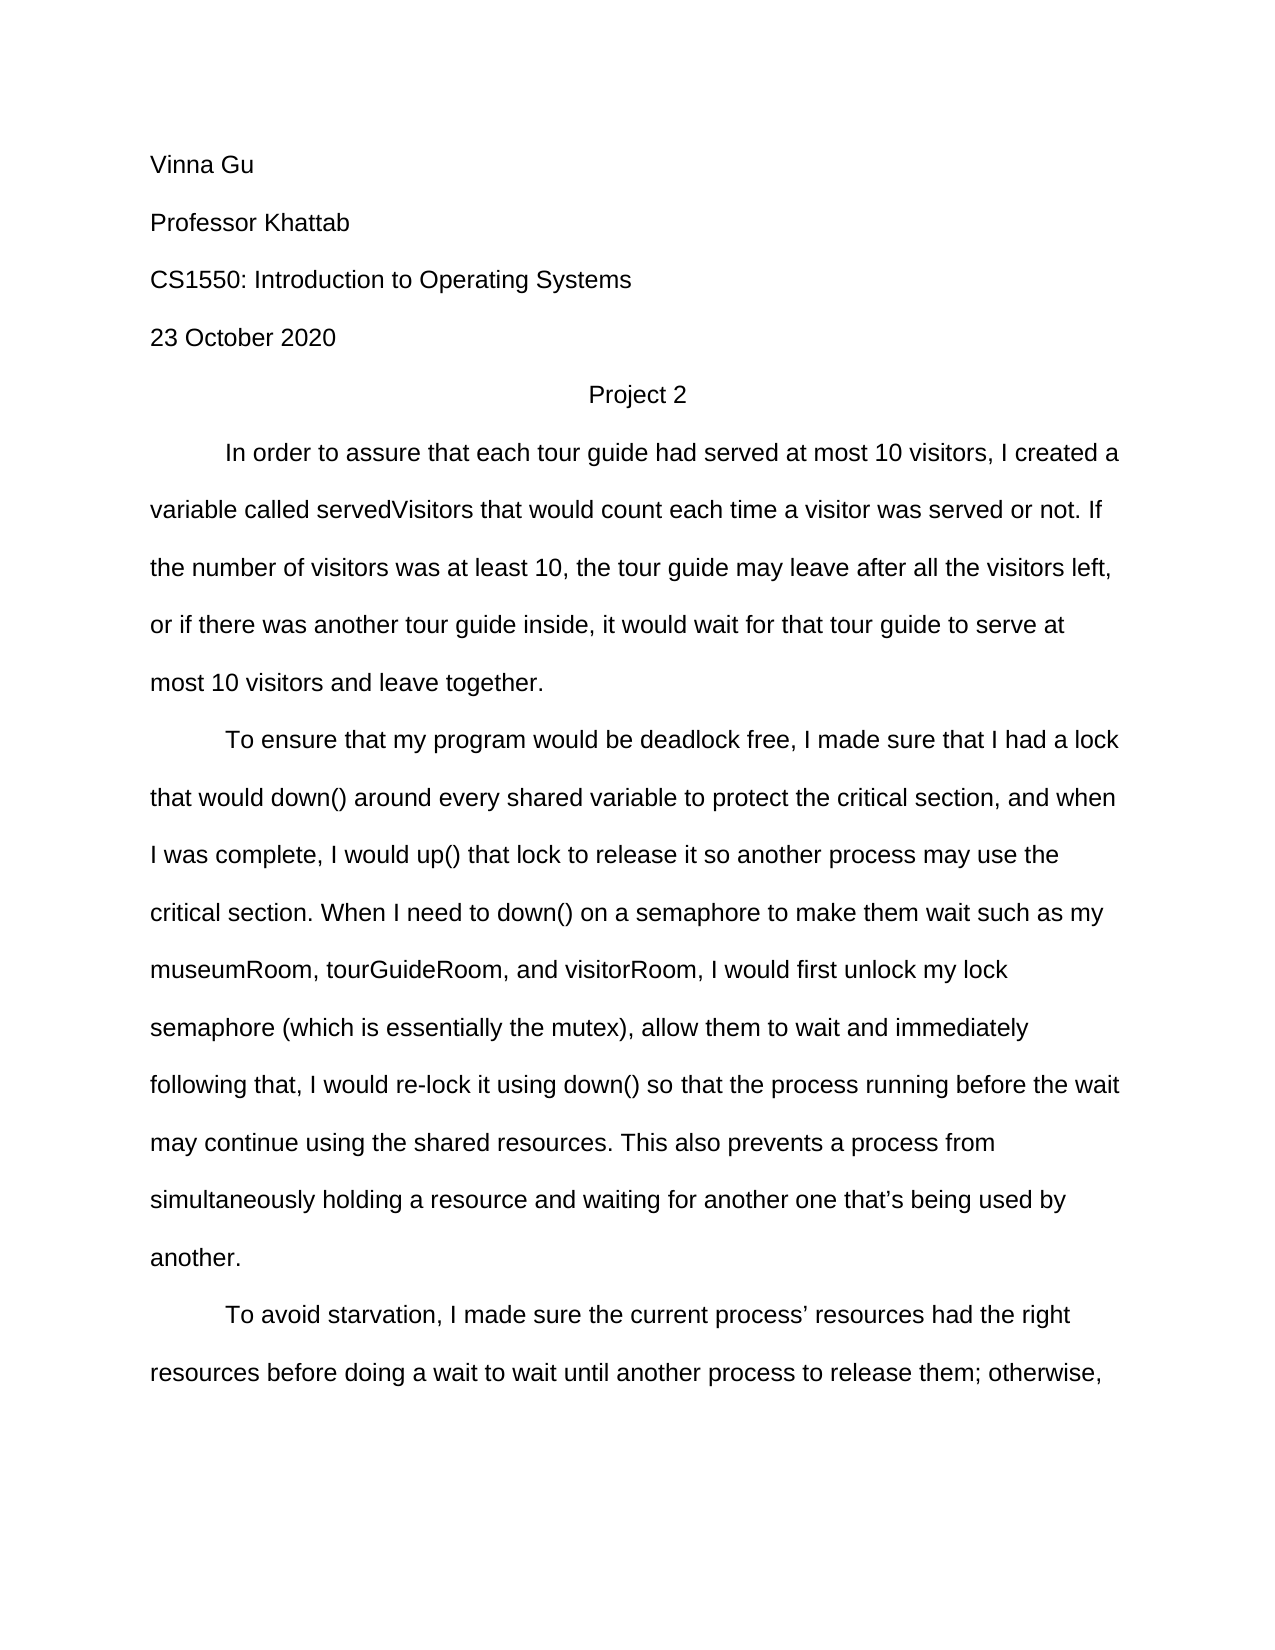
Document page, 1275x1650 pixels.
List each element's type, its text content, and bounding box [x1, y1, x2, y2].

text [150, 1300, 1125, 1386]
text CS1550: Introduction to Operating Systems [150, 265, 1125, 294]
text In order to assure that each tour guide had served at most 10 visitors, I created a variable called servedVisitors that would count each time a visitor was served or not. If the number of visitors was at least 10, the tour guide may leave after all the visitors left, or if there was another tour guide inside, it would wait for that tour guide to serve at most 10 visitors and leave together. [150, 437, 1125, 696]
text Vinna Gu [150, 150, 1125, 179]
text Project 2 [150, 380, 1125, 409]
text To ensure that my program would be deadlock free, I made sure that I had a lock that would down() around every shared variable to protect the critical section, and when I was complete, I would up() that lock to release it so another process may use the critical section. When I need to down() on a semaphore to make them wait such as my museumRoom, tourGuideRoom, and visitorRoom, I would first unlock my lock semaphore (which is essentially the mutex), allow them to wait and immediately following that, I would re-lock it using down() so that the process running before the wait may continue using the shared resources. This also prevents a process from simultaneously holding a resource and waiting for another one that’s being used by another. [150, 725, 1125, 1271]
text 23 October 2020 [150, 322, 1125, 351]
text Professor Khattab [150, 207, 1125, 236]
